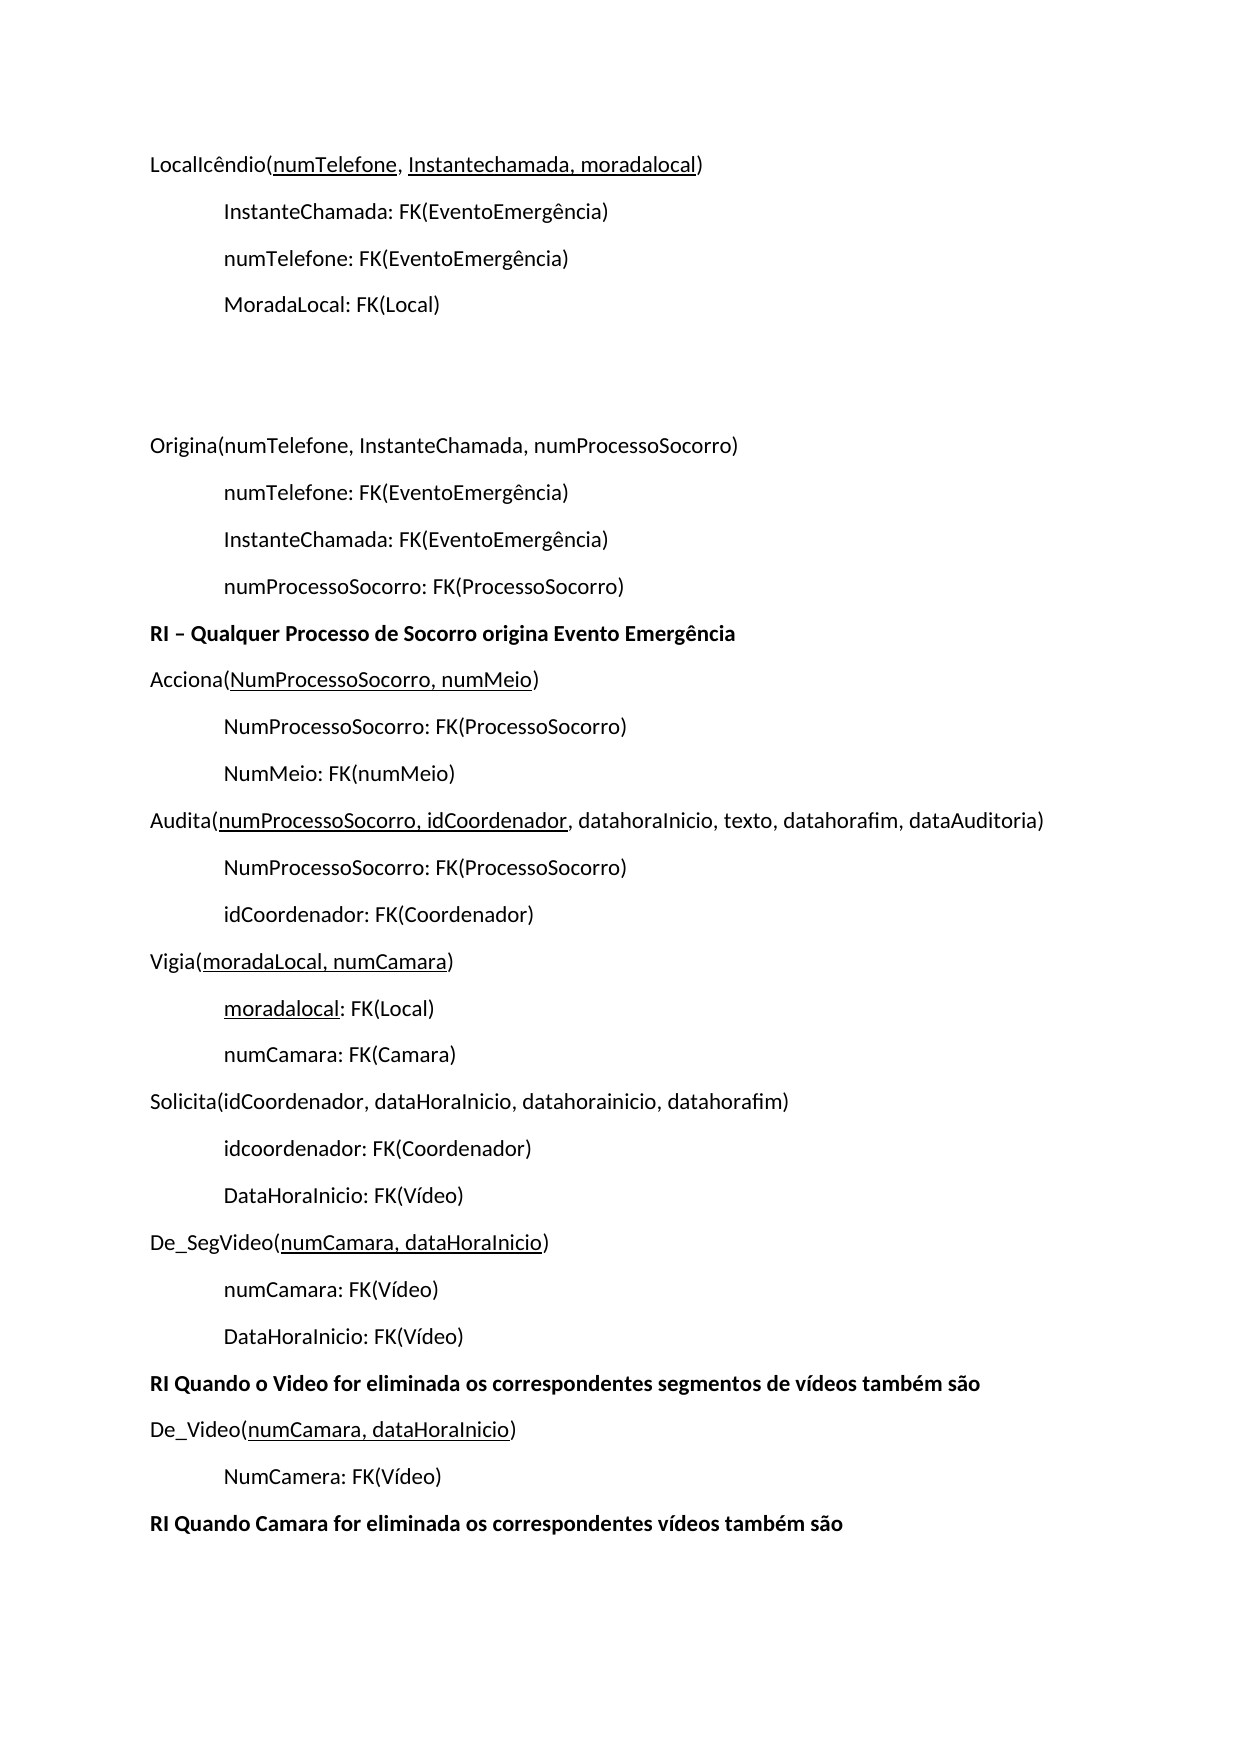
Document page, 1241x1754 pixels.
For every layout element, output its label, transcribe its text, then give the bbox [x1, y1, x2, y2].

text numTelefone: FK(EventoEmergência) [150, 244, 1090, 272]
text Acciona(NumProcessoSocorro, numMeio) [150, 666, 1090, 694]
text LocalIcêndio(numTelefone, Instantechamada, moradalocal) [150, 150, 1090, 178]
text MoradaLocal: FK(Local) [150, 291, 1090, 319]
text Solicita(idCoordenador, dataHoraInicio, datahorainicio, datahorafim) [150, 1087, 1090, 1116]
text NumProcessoSocorro: FK(ProcessoSocorro) [150, 853, 1090, 881]
text idcoordenador: FK(Coordenador) [150, 1134, 1090, 1162]
text moradalocal: FK(Local) [150, 994, 1090, 1022]
text InstanteChamada: FK(EventoEmergência) [150, 525, 1090, 553]
text De_SegVideo(numCamara, dataHoraInicio) [150, 1228, 1090, 1256]
text NumCamera: FK(Vídeo) [150, 1462, 1090, 1491]
text NumMeio: FK(numMeio) [150, 759, 1090, 787]
text DataHoraInicio: FK(Vídeo) [150, 1181, 1090, 1209]
text NumProcessoSocorro: FK(ProcessoSocorro) [150, 712, 1090, 741]
text numCamara: FK(Vídeo) [150, 1275, 1090, 1303]
text idCoordenador: FK(Coordenador) [150, 900, 1090, 928]
text Origina(numTelefone, InstanteChamada, numProcessoSocorro) [150, 431, 1090, 459]
text numProcessoSocorro: FK(ProcessoSocorro) [150, 572, 1090, 600]
text numCamara: FK(Camara) [150, 1041, 1090, 1069]
text DataHoraInicio: FK(Vídeo) [150, 1322, 1090, 1350]
text De_Video(numCamara, dataHoraInicio) [150, 1416, 1090, 1444]
text Vigia(moradaLocal, numCamara) [150, 947, 1090, 975]
text InstanteChamada: FK(EventoEmergência) [150, 197, 1090, 225]
text Audita(numProcessoSocorro, idCoordenador, datahoraInicio, texto, datahorafim, dataAuditoria) [150, 806, 1090, 834]
text RI – Qualquer Processo de Socorro origina Evento Emergência [150, 619, 1090, 647]
text numTelefone: FK(EventoEmergência) [150, 478, 1090, 506]
text RI Quando Camara for eliminada os correspondentes vídeos também são [150, 1509, 1090, 1537]
text RI Quando o Video for eliminada os correspondentes segmentos de vídeos também são [150, 1369, 1090, 1397]
